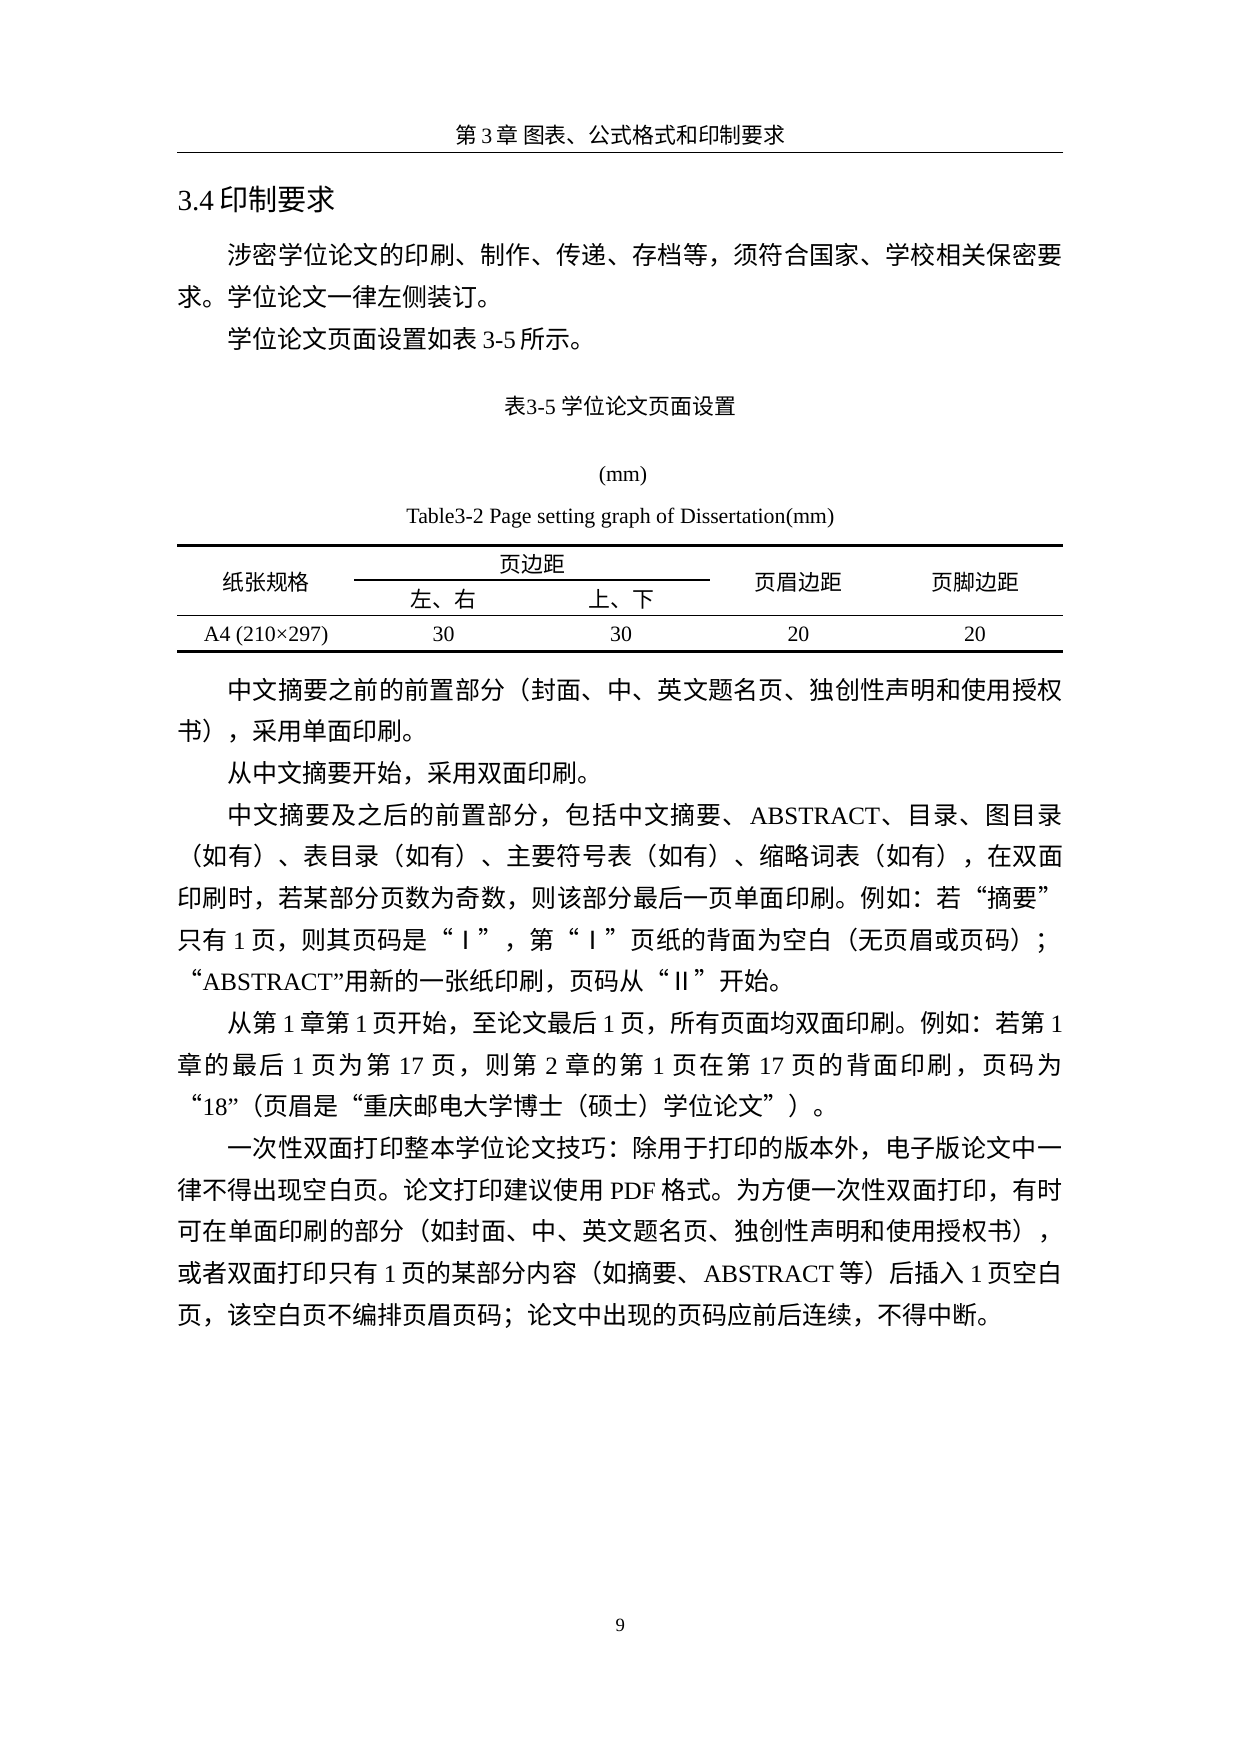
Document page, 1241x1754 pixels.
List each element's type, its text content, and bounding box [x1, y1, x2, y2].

text 一次性双面打印整本学位论文技巧：除用于打印的版本外，电子版论文中一律不得出现空白页。论文打印建议使用PDF格式。为方便一次性双面打印，有时可在单面印刷的部分（如封面、中、英文题名页、独创性声明和使用授权书），或者双面打印只有1页的某部分内容（如摘要、ABSTRACT等）后插入1页空白页，该空白页不编排页眉页码；论文中出现的页码应前后连续，不得中断。 [177, 1124, 1063, 1332]
table_header 页脚边距 [887, 547, 1063, 615]
table_cell 30 [532, 616, 709, 650]
text 涉密学位论文的印刷、制作、传递、存档等，须符合国家、学校相关保密要求。学位论文一律左侧装订。 [177, 231, 1063, 315]
text 中文摘要及之后的前置部分，包括中文摘要、ABSTRACT、目录、图目录（如有）、表目录（如有）、主要符号表（如有）、缩略词表（如有），在双面印刷时，若某部分页数为奇数，则该部分最后一页单面印刷。例如：若“摘要”只有1页，则其页码是“Ⅰ”，第“Ⅰ”页纸的背面为空白（无页眉或页码）；“ABSTRACT”用新的一张纸印刷，页码从“Ⅱ”开始。 [177, 791, 1063, 999]
table_cell 30 [354, 616, 532, 650]
table_cell 20 [887, 616, 1063, 650]
text 从中文摘要开始，采用双面印刷。 [177, 749, 1063, 791]
text 从第1章第1页开始，至论文最后1页，所有页面均双面印刷。例如：若第1章的最后1页为第17页，则第2章的第1页在第17页的背面印刷，页码为“18”（页眉是“重庆邮电大学博士（硕士）学位论文”）。 [177, 999, 1063, 1124]
table_cell 20 [710, 616, 887, 650]
table_header 页边距 [354, 547, 709, 579]
subtitle 印制要求 [177, 177, 1063, 219]
table_cell 上、下 [532, 581, 709, 615]
table_cell 左、右 [354, 581, 532, 615]
text Table3-2 Page setting graph of Dissertation(mm) [177, 490, 1063, 531]
text 中文摘要之前的前置部分（封面、中、英文题名页、独创性声明和使用授权书），采用单面印刷。 [177, 666, 1063, 749]
table_header 纸张规格 [177, 547, 354, 615]
text (mm) [177, 448, 1063, 490]
table_cell A4 (210×297) [177, 616, 354, 650]
table_header 页眉边距 [710, 547, 887, 615]
